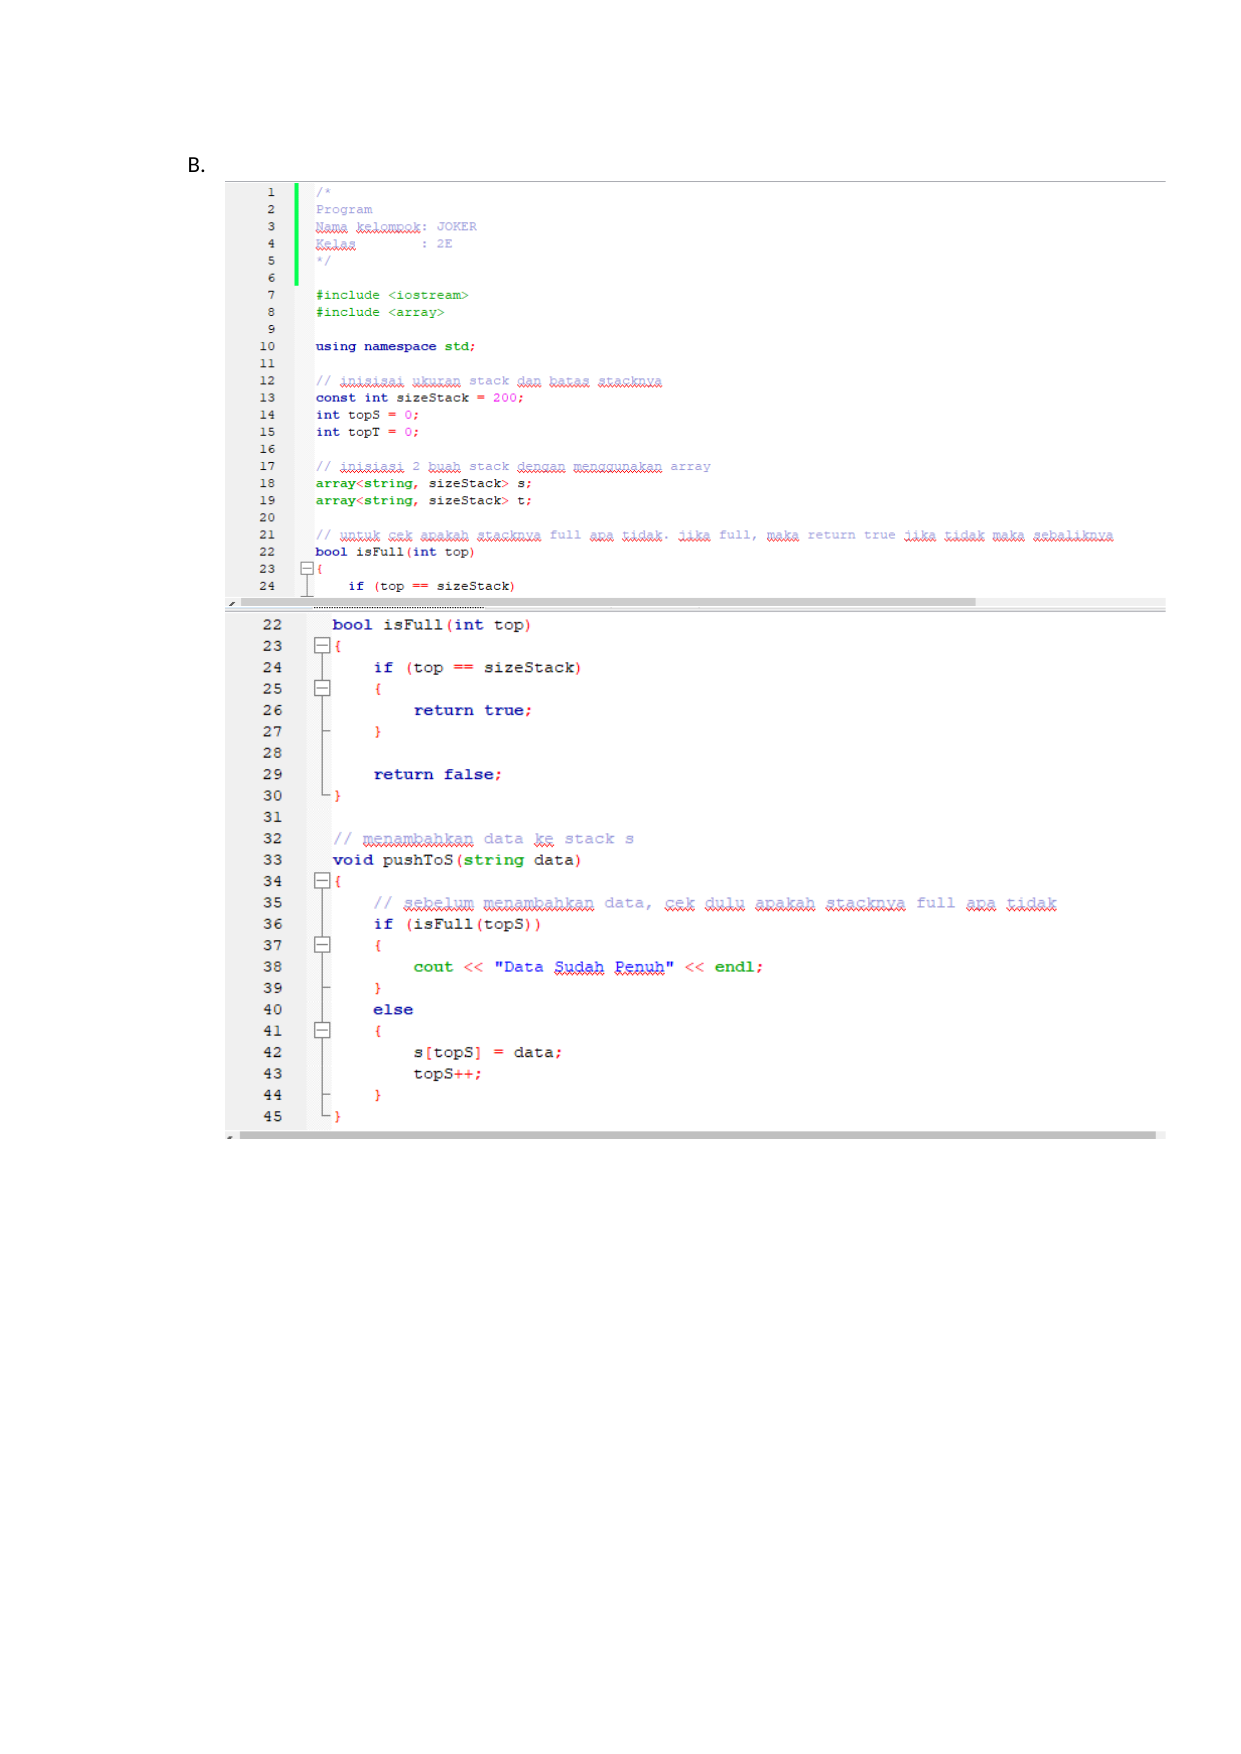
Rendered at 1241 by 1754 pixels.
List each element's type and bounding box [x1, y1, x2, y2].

picture [225, 607, 1166, 1139]
picture [225, 180, 1166, 606]
